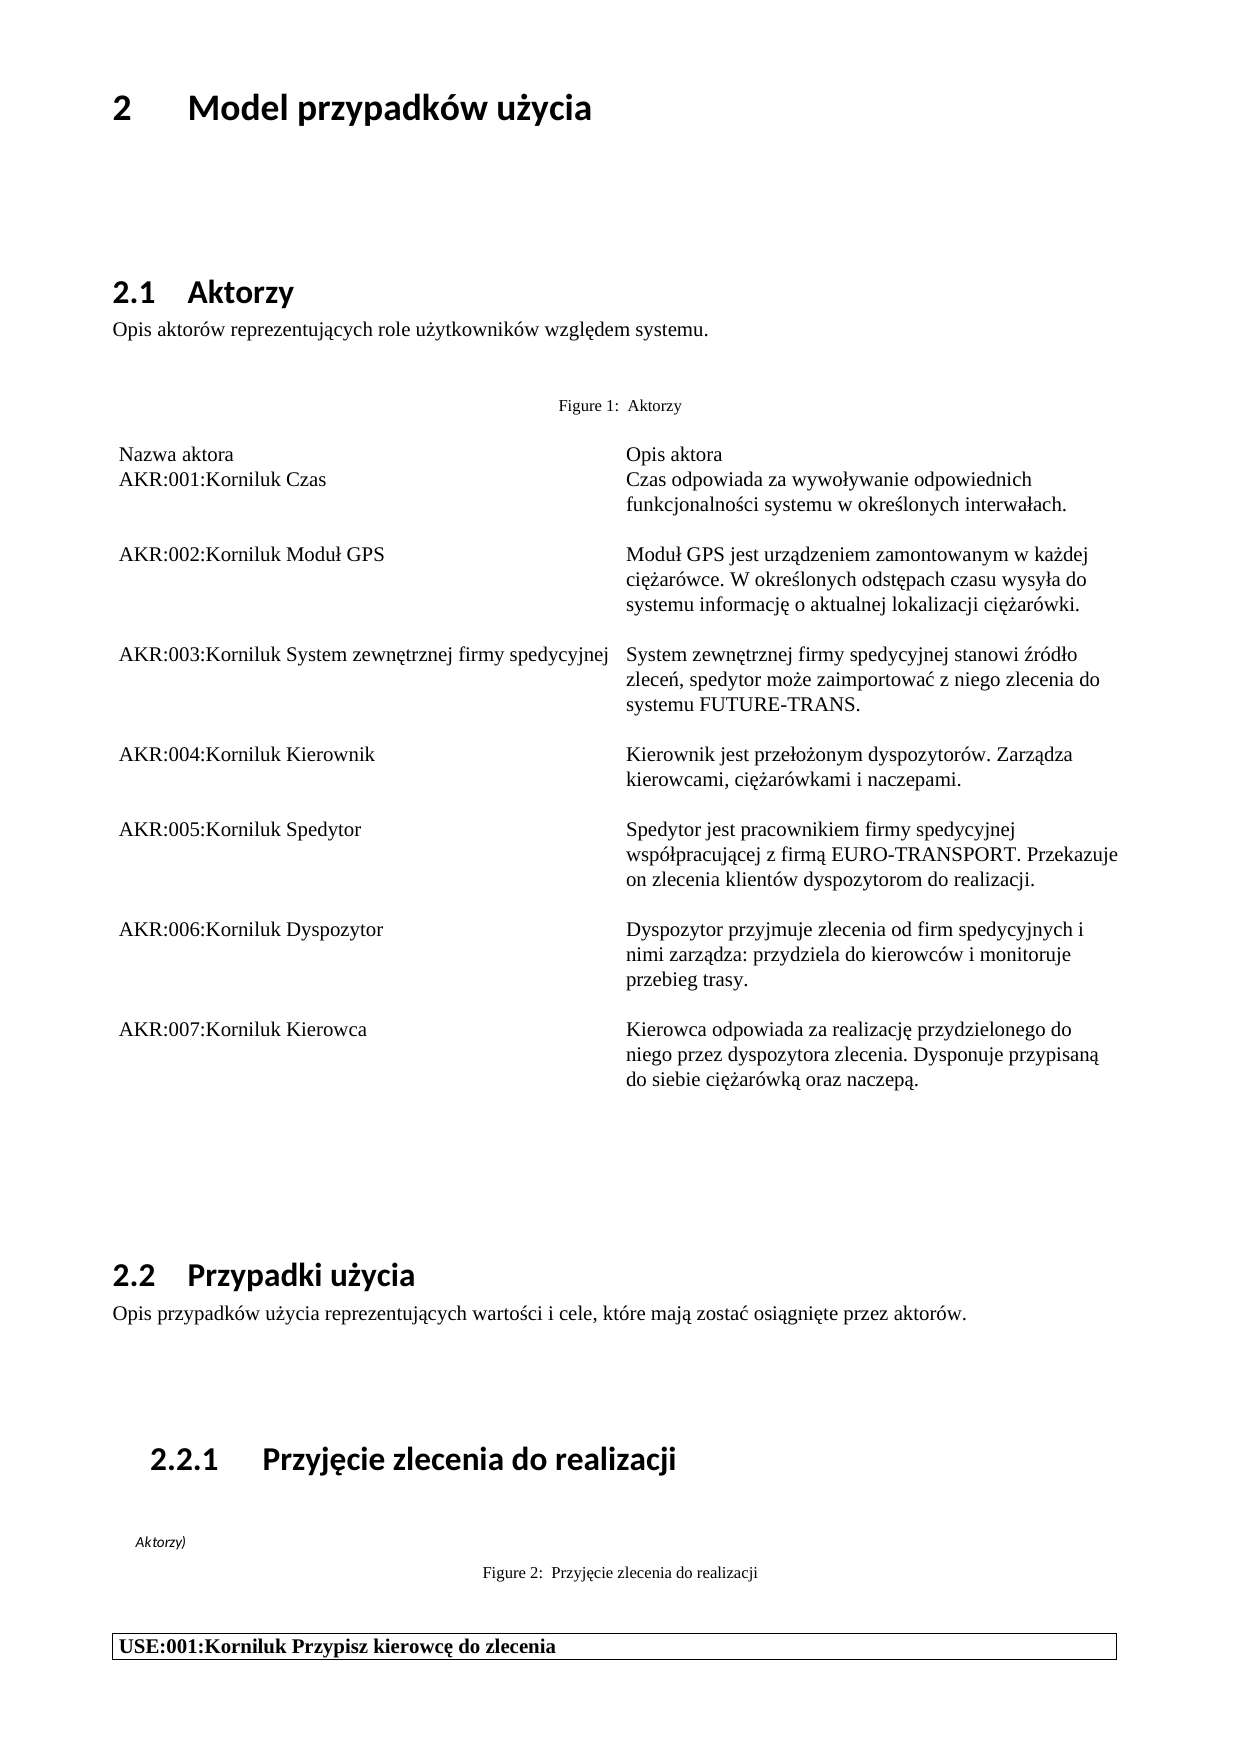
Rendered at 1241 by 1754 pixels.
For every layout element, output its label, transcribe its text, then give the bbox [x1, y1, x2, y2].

table_cell Czas odpowiada za wywoływanie odpowiednich funkcjonalności systemu w określonych interwałach. [620, 467, 1126, 517]
subtitle Przyjęcie zlecenia do realizacji [150, 1450, 1128, 1475]
text Opis aktorów reprezentujących role użytkowników względem systemu. [112, 317, 1128, 342]
table_cell AKR:001:Korniluk Czas [113, 467, 619, 517]
table_header AKR:007:Korniluk Kierowca [113, 1017, 619, 1092]
subtitle Aktorzy [112, 283, 1128, 308]
table_header Nazwa aktora [113, 442, 619, 467]
subtitle Przypadki użycia [112, 1267, 1128, 1292]
text Aktorzy [112, 392, 1128, 417]
subtitle Model przypadków użycia [112, 100, 1128, 125]
table_header Kierowca odpowiada za realizację przydzielonego do niego przez dyspozytora zlecenia. Dysponuje przypisaną do siebie ciężarówką oraz naczepą. [620, 1017, 1126, 1092]
text Przyjęcie zlecenia do realizacji [112, 1558, 1128, 1583]
table_header Moduł GPS jest urządzeniem zamontowanym w każdej ciężarówce. W określonych odstępach czasu wysyła do systemu informację o aktualnej lokalizacji ciężarówki. [620, 542, 1126, 617]
table_header Spedytor jest pracownikiem firmy spedycyjnej współpracującej z firmą EURO-TRANSPORT. Przekazuje on zlecenia klientów dyspozytorom do realizacji. [620, 817, 1126, 892]
table_header AKR:004:Korniluk Kierownik [113, 742, 619, 792]
table_header Kierownik jest przełożonym dyspozytorów. Zarządza kierowcami, ciężarówkami i naczepami. [620, 742, 1126, 792]
table_header Dyspozytor przyjmuje zlecenia od firm spedycyjnych i nimi zarządza: przydziela do kierowców i monitoruje przebieg trasy. [620, 917, 1126, 992]
table_header AKR:002:Korniluk Moduł GPS [113, 542, 619, 617]
table_header AKR:006:Korniluk Dyspozytor [113, 917, 619, 992]
table_header System zewnętrznej firmy spedycyjnej stanowi źródło zleceń, spedytor może zaimportować z niego zlecenia do systemu FUTURE-TRANS. [620, 642, 1126, 717]
table_header AKR:005:Korniluk Spedytor [113, 817, 619, 892]
table_header AKR:003:Korniluk System zewnętrznej firmy spedycyjnej [113, 642, 619, 717]
table_header USE:001:Korniluk Przypisz kierowcę do zlecenia [113, 1634, 1116, 1658]
table_header Opis aktora [620, 442, 1126, 467]
text Opis przypadków użycia reprezentujących wartości i cele, które mają zostać osiągnięte przez aktorów. [112, 1300, 1128, 1325]
